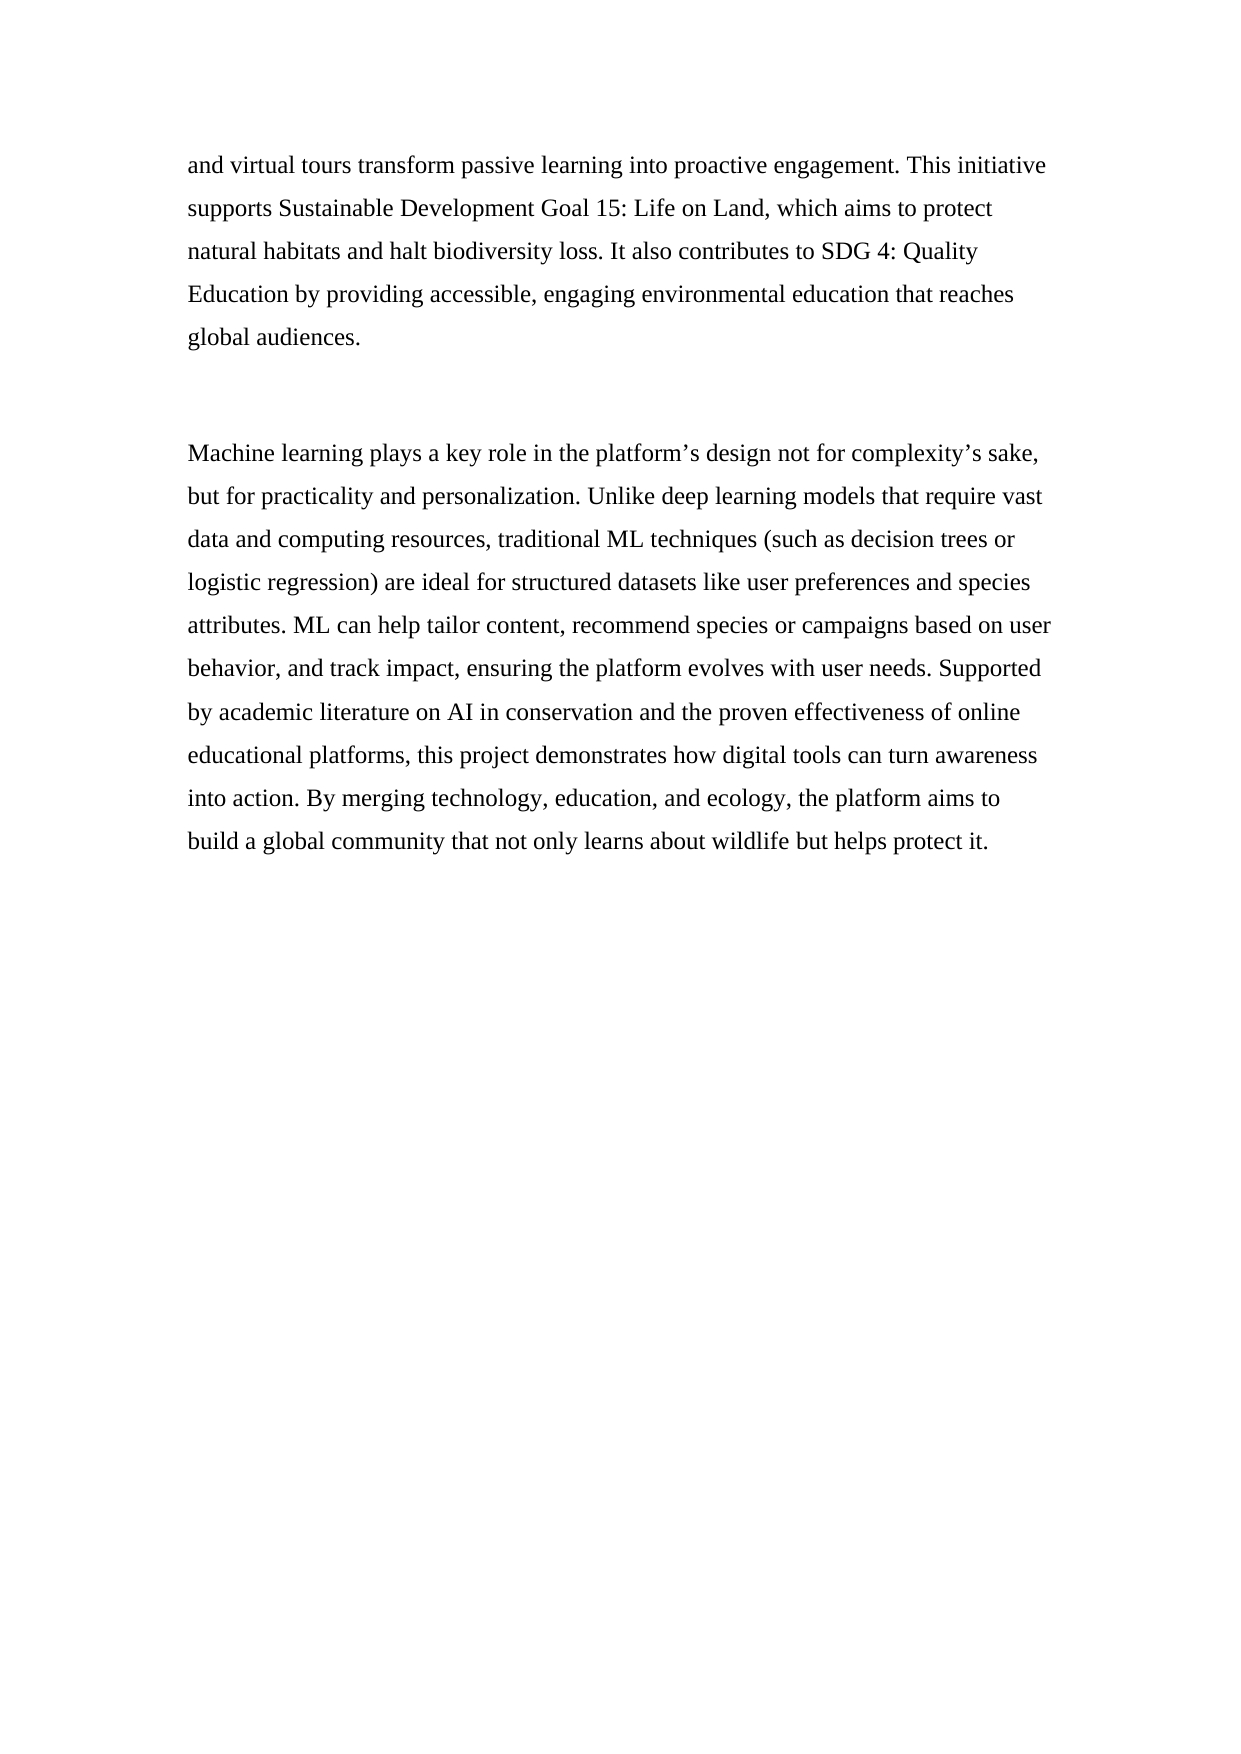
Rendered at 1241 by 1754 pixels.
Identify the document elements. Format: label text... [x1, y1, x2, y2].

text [187, 150, 1053, 351]
text Machine learning plays a key role in the platform’s design not for complexity’s sake, but for practicality and personalization. Unlike deep learning models that require vast data and computing resources, traditional ML techniques (such as decision trees or logistic regression) are ideal for structured datasets like user preferences and species attributes. ML can help tailor content, recommend species or campaigns based on user behavior, and track impact, ensuring the platform evolves with user needs. Supported by academic literature on AI in conservation and the proven effectiveness of online educational platforms, this project demonstrates how digital tools can turn awareness into action. By merging technology, education, and ecology, the platform aims to build a global community that not only learns about wildlife but helps protect it. [187, 438, 1053, 855]
